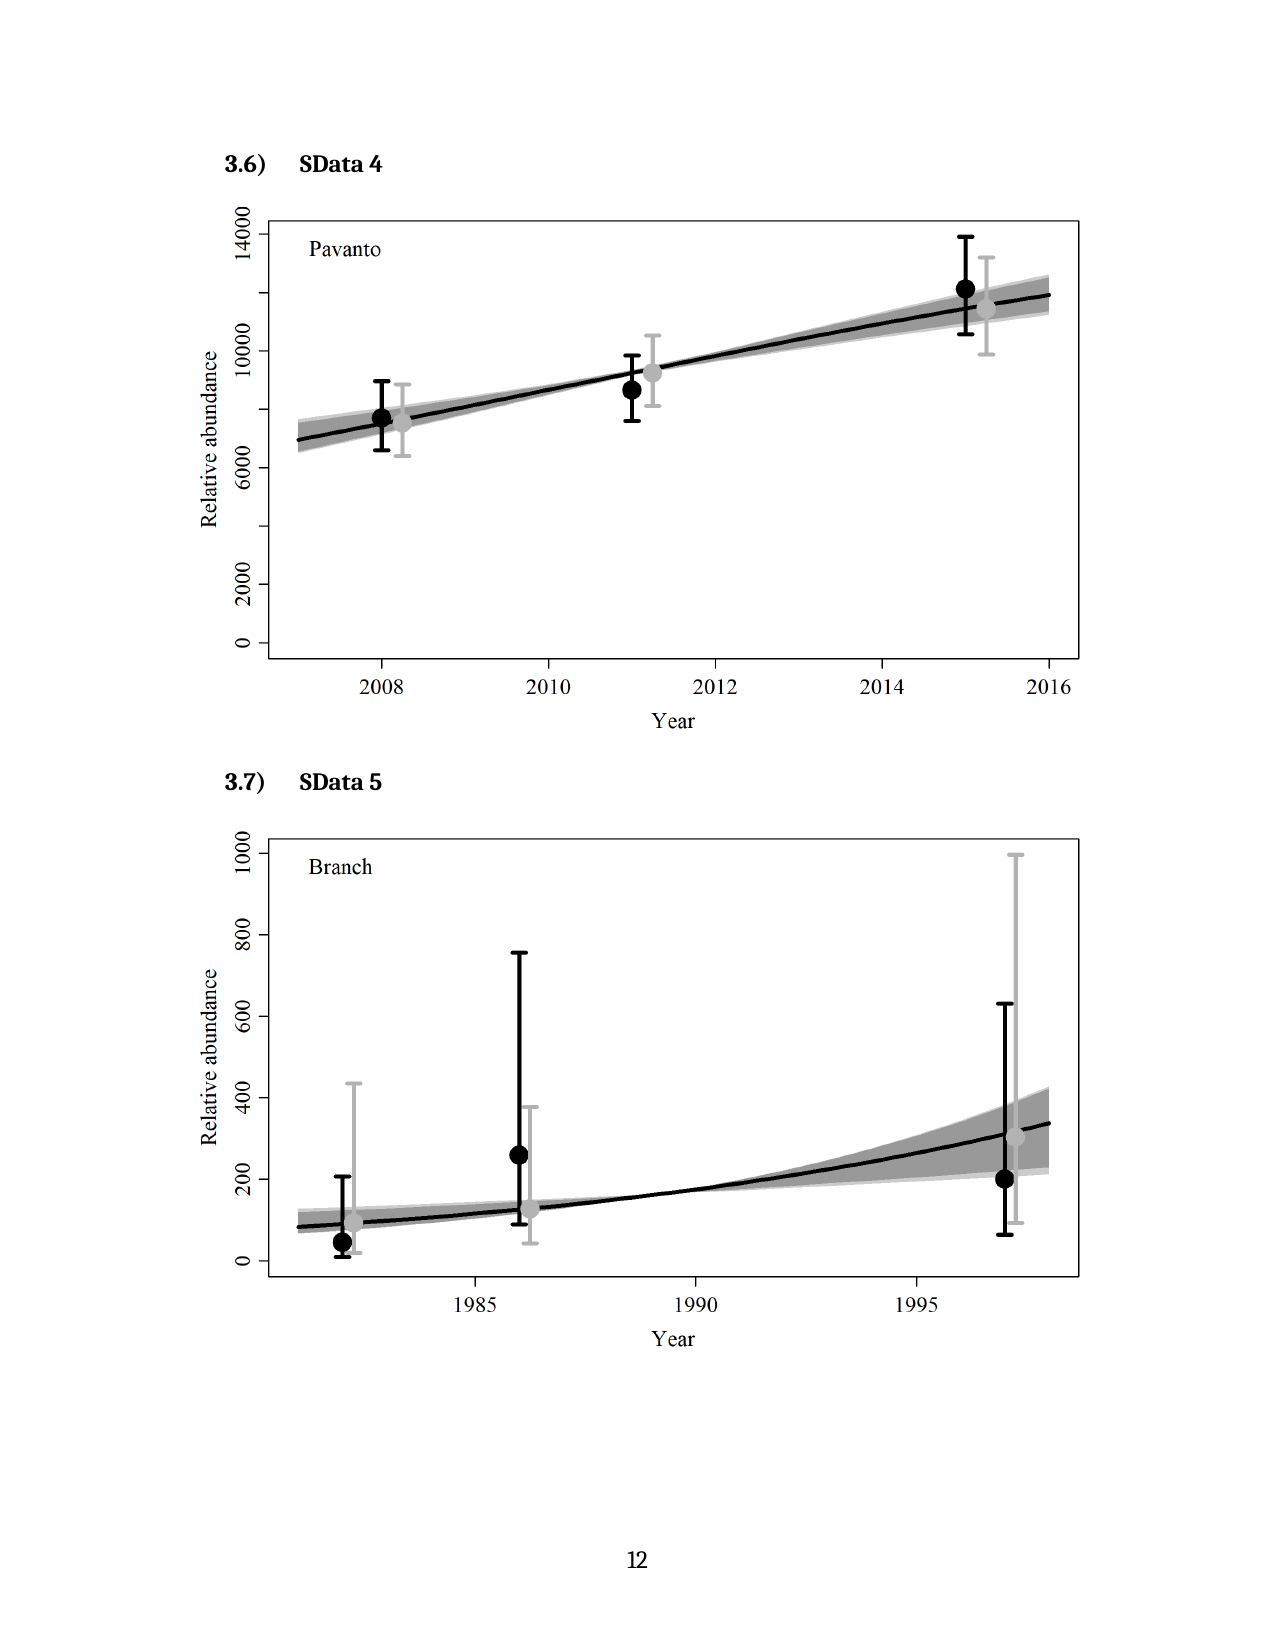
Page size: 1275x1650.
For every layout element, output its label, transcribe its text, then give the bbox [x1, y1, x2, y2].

picture [187, 207, 1087, 740]
picture [187, 825, 1087, 1358]
list SData 5 [225, 768, 1087, 797]
list SData 4 [225, 150, 1087, 179]
